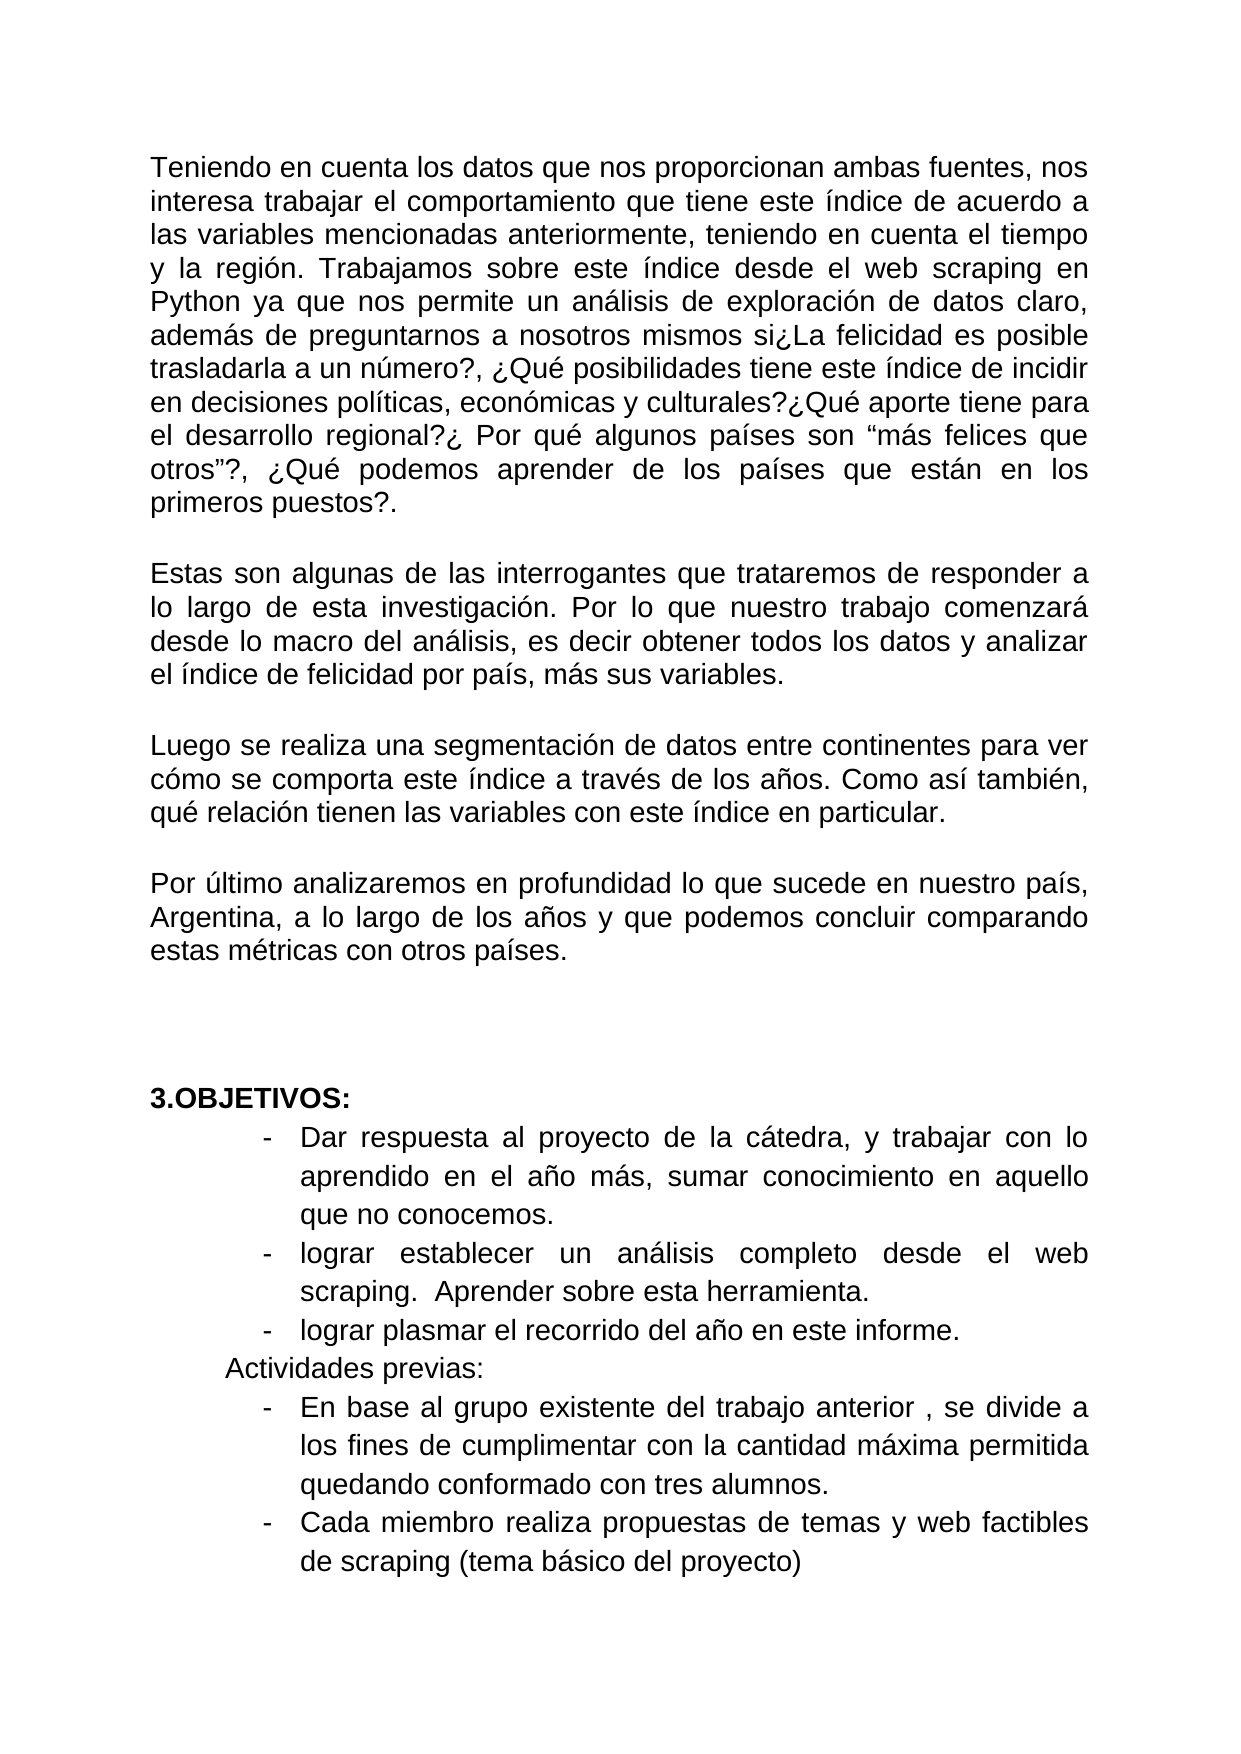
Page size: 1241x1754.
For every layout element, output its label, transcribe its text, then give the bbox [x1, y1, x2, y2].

list lograr plasmar el recorrido del año en este informe. [262, 1313, 1090, 1346]
text Luego se realiza una segmentación de datos entre continentes para ver cómo se comporta este índice a través de los años. Como así también, qué relación tienen las variables con este índice en particular. [150, 728, 1090, 829]
text 3.OBJETIVOS: [150, 1081, 1090, 1115]
text Estas son algunas de las interrogantes que trataremos de responder a lo largo de esta investigación. Por lo que nuestro trabajo comenzará desde lo macro del análisis, es decir obtener todos los datos y analizar el índice de felicidad por país, más sus variables. [150, 556, 1090, 691]
list Dar respuesta al proyecto de la cátedra, y trabajar con lo aprendido en el año más, sumar conocimiento en aquello que no conocemos. [262, 1120, 1090, 1231]
text Teniendo en cuenta los datos que nos proporcionan ambas fuentes, nos interesa trabajar el comportamiento que tiene este índice de acuerdo a las variables mencionadas anteriormente, teniendo en cuenta el tiempo y la región. Trabajamos sobre este índice desde el web scraping en Python ya que nos permite un análisis de exploración de datos claro, además de preguntarnos a nosotros mismos si¿La felicidad es posible trasladarla a un número?, ¿Qué posibilidades tiene este índice de incidir en decisiones políticas, económicas y culturales?¿Qué aporte tiene para el desarrollo regional?¿ Por qué algunos países son “más felices que otros”?, ¿Qué podemos aprender de los países que están en los primeros puestos?. [150, 150, 1090, 519]
list Cada miembro realiza propuestas de temas y web factibles de scraping (tema básico del proyecto) [262, 1505, 1090, 1577]
text Actividades previas: [225, 1351, 1090, 1385]
list En base al grupo existente del trabajo anterior , se divide a los fines de cumplimentar con la cantidad máxima permitida quedando conformado con tres alumnos. [262, 1390, 1090, 1500]
list lograr establecer un análisis completo desde el web scraping. Aprender sobre esta herramienta. [262, 1236, 1090, 1308]
text Por último analizaremos en profundidad lo que sucede en nuestro país, Argentina, a lo largo de los años y que podemos concluir comparando estas métricas con otros países. [150, 866, 1090, 967]
